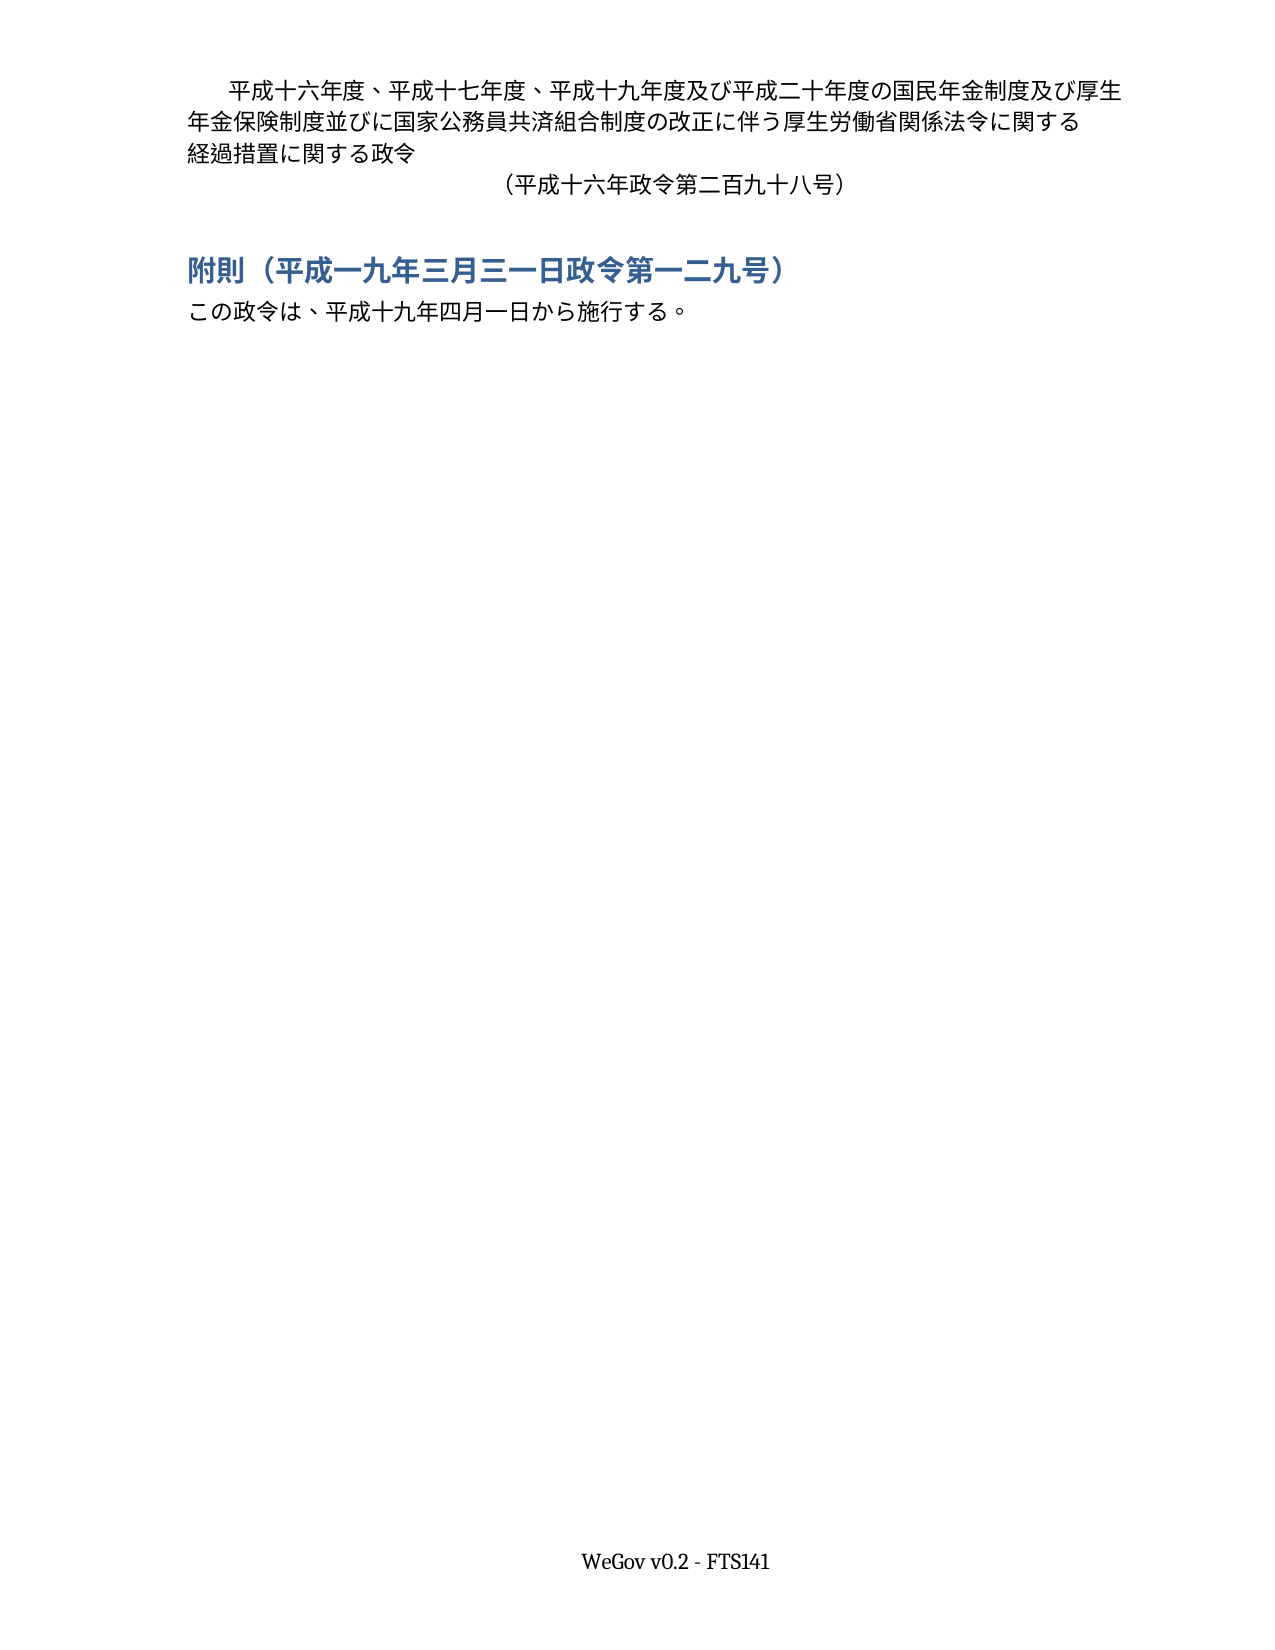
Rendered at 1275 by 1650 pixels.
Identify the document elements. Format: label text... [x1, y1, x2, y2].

subtitle 附則（平成一九年三月三一日政令第一二九号） [187, 250, 1087, 290]
text この政令は、平成十九年四月一日から施行する。 [187, 296, 1087, 327]
